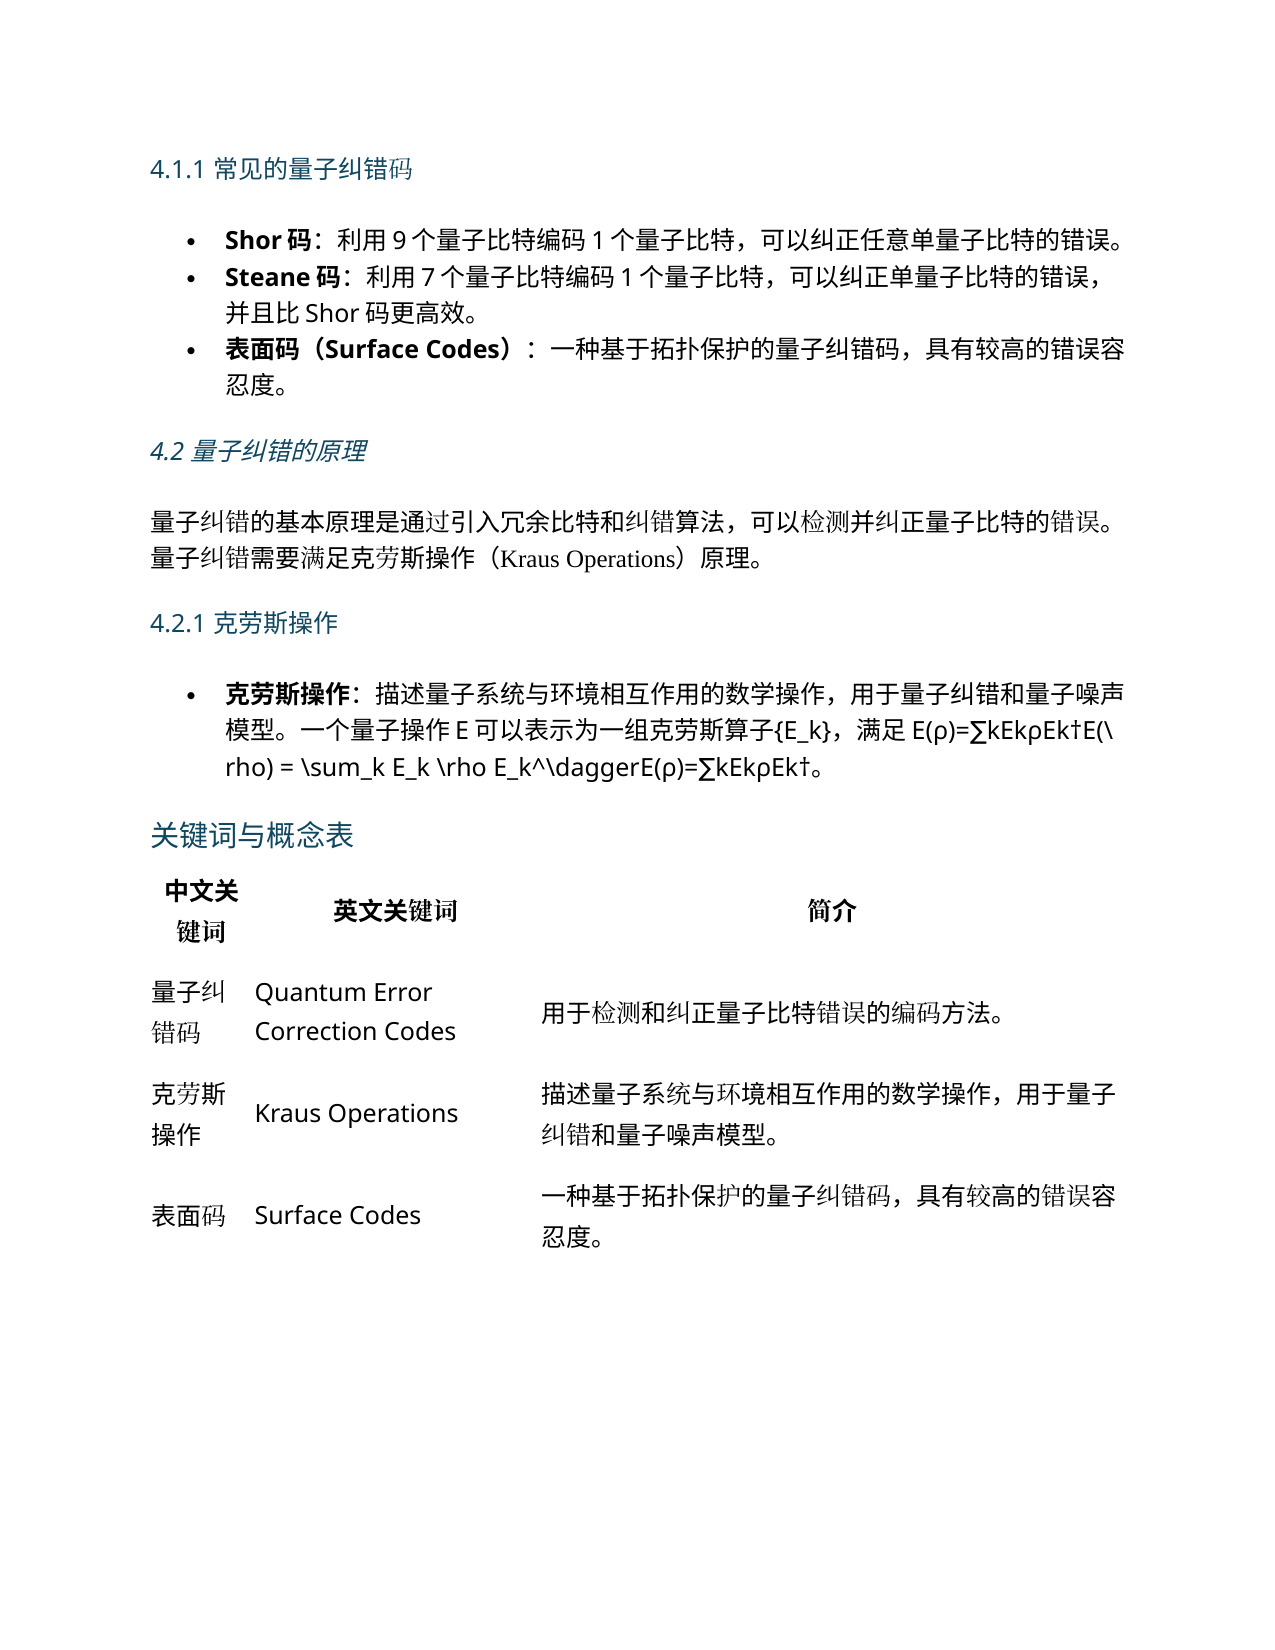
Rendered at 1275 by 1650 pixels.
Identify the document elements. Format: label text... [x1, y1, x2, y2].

list Shor码：利用9个量子比特编码1个量子比特，可以纠正任意单量子比特的错误。 [187, 221, 1125, 257]
table_cell 量子纠错码 [150, 971, 253, 1072]
table_cell Kraus Operations [253, 1073, 540, 1174]
text 量子纠错的基本原理是通过引入冗余比特和纠错算法，可以检测并纠正量子比特的错误。量子纠错需要满足克劳斯操作（Kraus Operations）原理。 [150, 502, 1125, 574]
subtitle 4.2 量子纠错的原理 [150, 431, 1125, 467]
table_header 英文关键词 [253, 869, 540, 971]
table_cell 表面码 [150, 1175, 253, 1276]
table_cell 用于检测和纠正量子比特错误的编码方法。 [540, 971, 1125, 1072]
list 克劳斯操作：描述量子系统与环境相互作用的数学操作，用于量子纠错和量子噪声模型。一个量子操作E可以表示为一组克劳斯算子{E_k}，满足E(ρ)=∑kEkρEk†E(\rho) = \sum_k E_k \rho E_k^\daggerE(ρ)=∑k​Ek​ρEk†​。 [187, 674, 1125, 783]
subtitle 4.1.1 常见的量子纠错码 [150, 150, 1125, 186]
table_cell Surface Codes [253, 1175, 540, 1276]
subtitle 4.2.1 克劳斯操作 [150, 604, 1125, 640]
list 表面码（Surface Codes）：一种基于拓扑保护的量子纠错码，具有较高的错误容忍度。 [187, 329, 1125, 402]
table_header 中文关键词 [150, 869, 253, 971]
table_cell Quantum Error Correction Codes [253, 971, 540, 1072]
list Steane码：利用7个量子比特编码1个量子比特，可以纠正单量子比特的错误，并且比Shor码更高效。 [187, 257, 1125, 329]
table_cell 描述量子系统与环境相互作用的数学操作，用于量子纠错和量子噪声模型。 [540, 1073, 1125, 1174]
subtitle 关键词与概念表 [150, 812, 1125, 855]
table_cell 一种基于拓扑保护的量子纠错码，具有较高的错误容忍度。 [540, 1175, 1125, 1276]
table_cell 克劳斯操作 [150, 1073, 253, 1174]
table_header 简介 [540, 869, 1125, 971]
